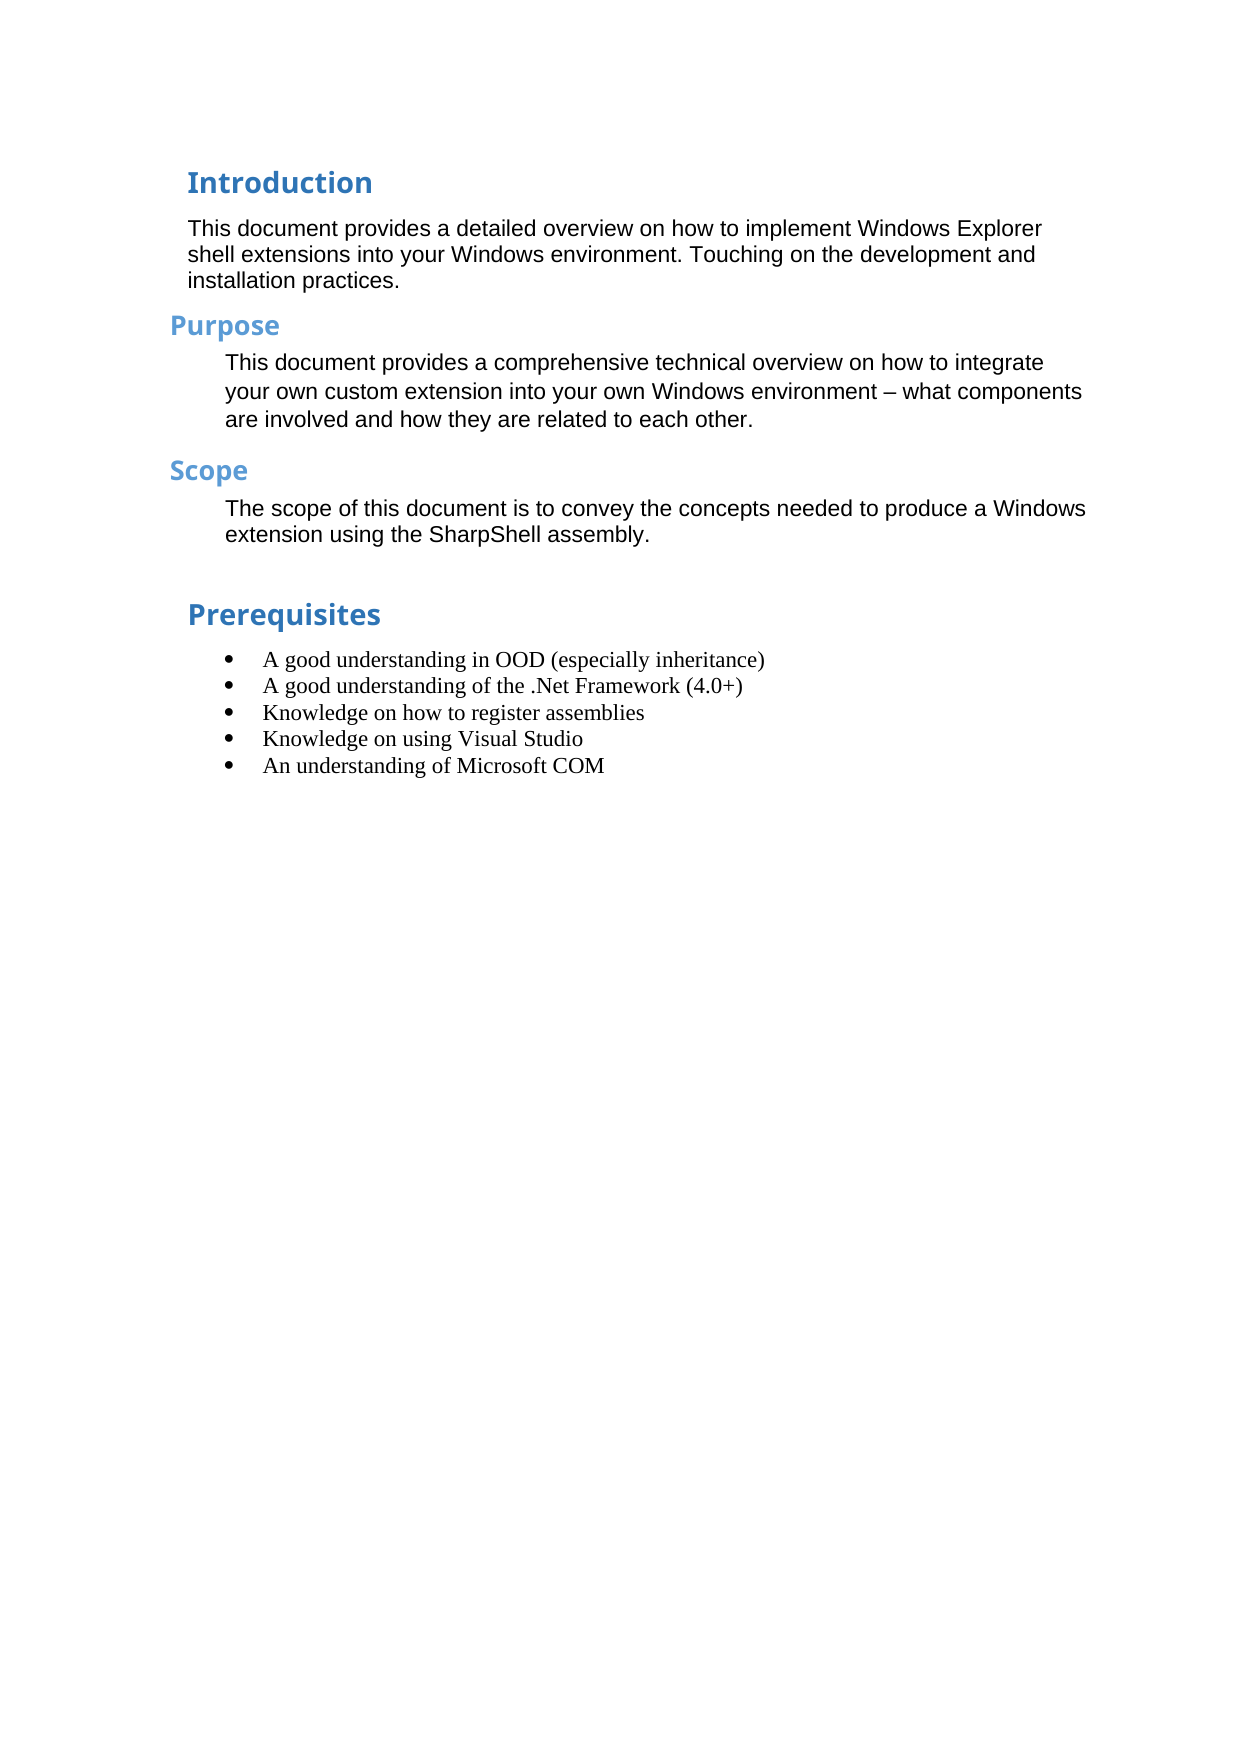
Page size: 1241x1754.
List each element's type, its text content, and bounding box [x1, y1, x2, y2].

subtitle Scope [169, 451, 1090, 488]
text This document provides a detailed overview on how to implement Windows Explorer shell extensions into your Windows environment. Touching on the development and installation practices. [187, 215, 1090, 294]
list Knowledge on how to register assemblies [225, 699, 1090, 725]
list A good understanding in OOD (especially inheritance) [225, 646, 1090, 673]
list A good understanding of the .Net Framework (4.0+) [225, 673, 1090, 699]
list Knowledge on using Visual Studio [225, 725, 1090, 752]
text This document provides a comprehensive technical overview on how to integrate your own custom extension into your own Windows environment – what components are involved and how they are related to each other. [225, 349, 1090, 433]
subtitle Purpose [169, 306, 1090, 343]
list An understanding of Microsoft COM [225, 752, 1090, 778]
subtitle Prerequisites [187, 594, 1090, 634]
text The scope of this document is to convey the concepts needed to produce a Windows extension using the SharpShell assembly. [225, 494, 1090, 547]
subtitle Introduction [187, 162, 1090, 202]
